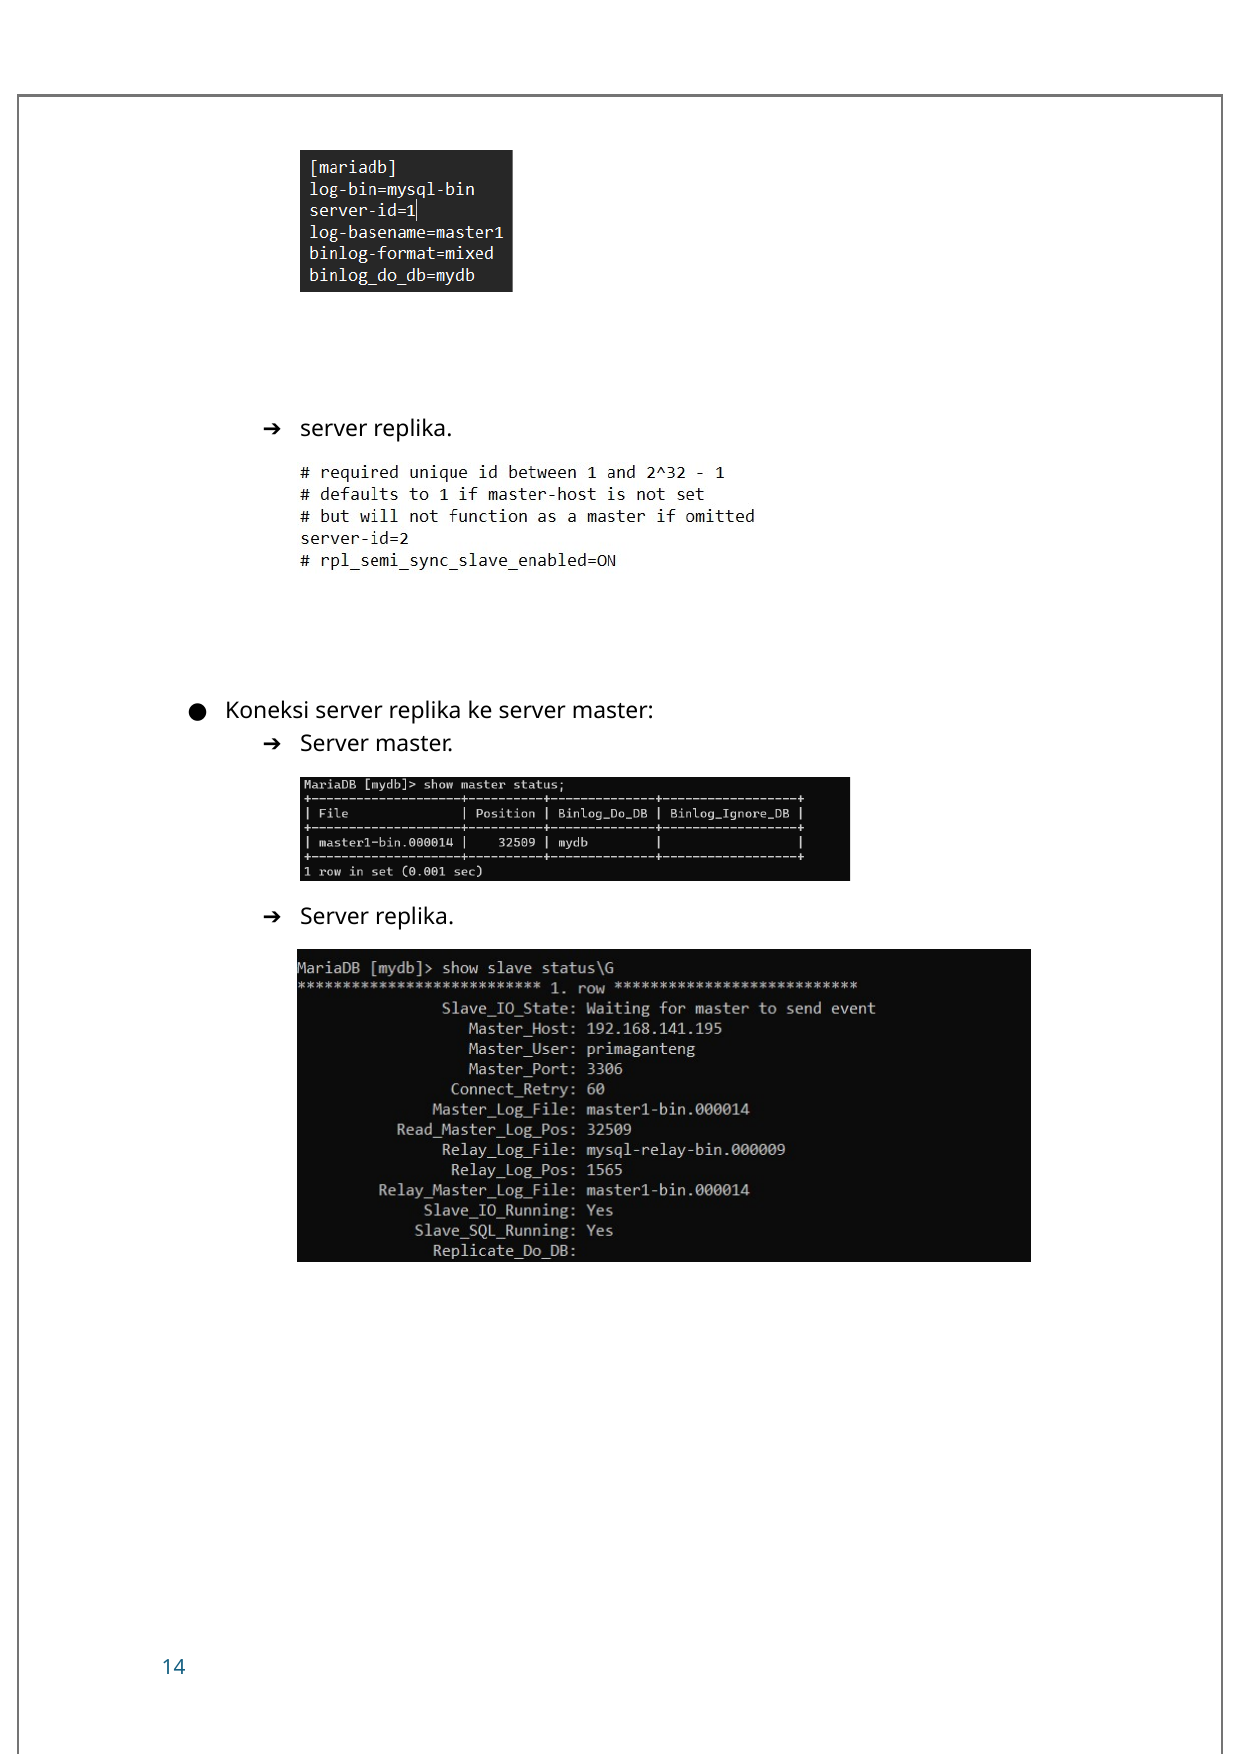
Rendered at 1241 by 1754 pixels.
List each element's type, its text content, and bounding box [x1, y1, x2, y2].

picture [300, 777, 851, 881]
picture [297, 949, 1031, 1262]
picture [300, 150, 513, 292]
picture [297, 462, 764, 574]
list Koneksi server replika ke server master: [187, 694, 1090, 725]
list Server master. [262, 727, 1090, 759]
list Server replika. [262, 899, 1090, 931]
list server replika. [262, 412, 1090, 443]
